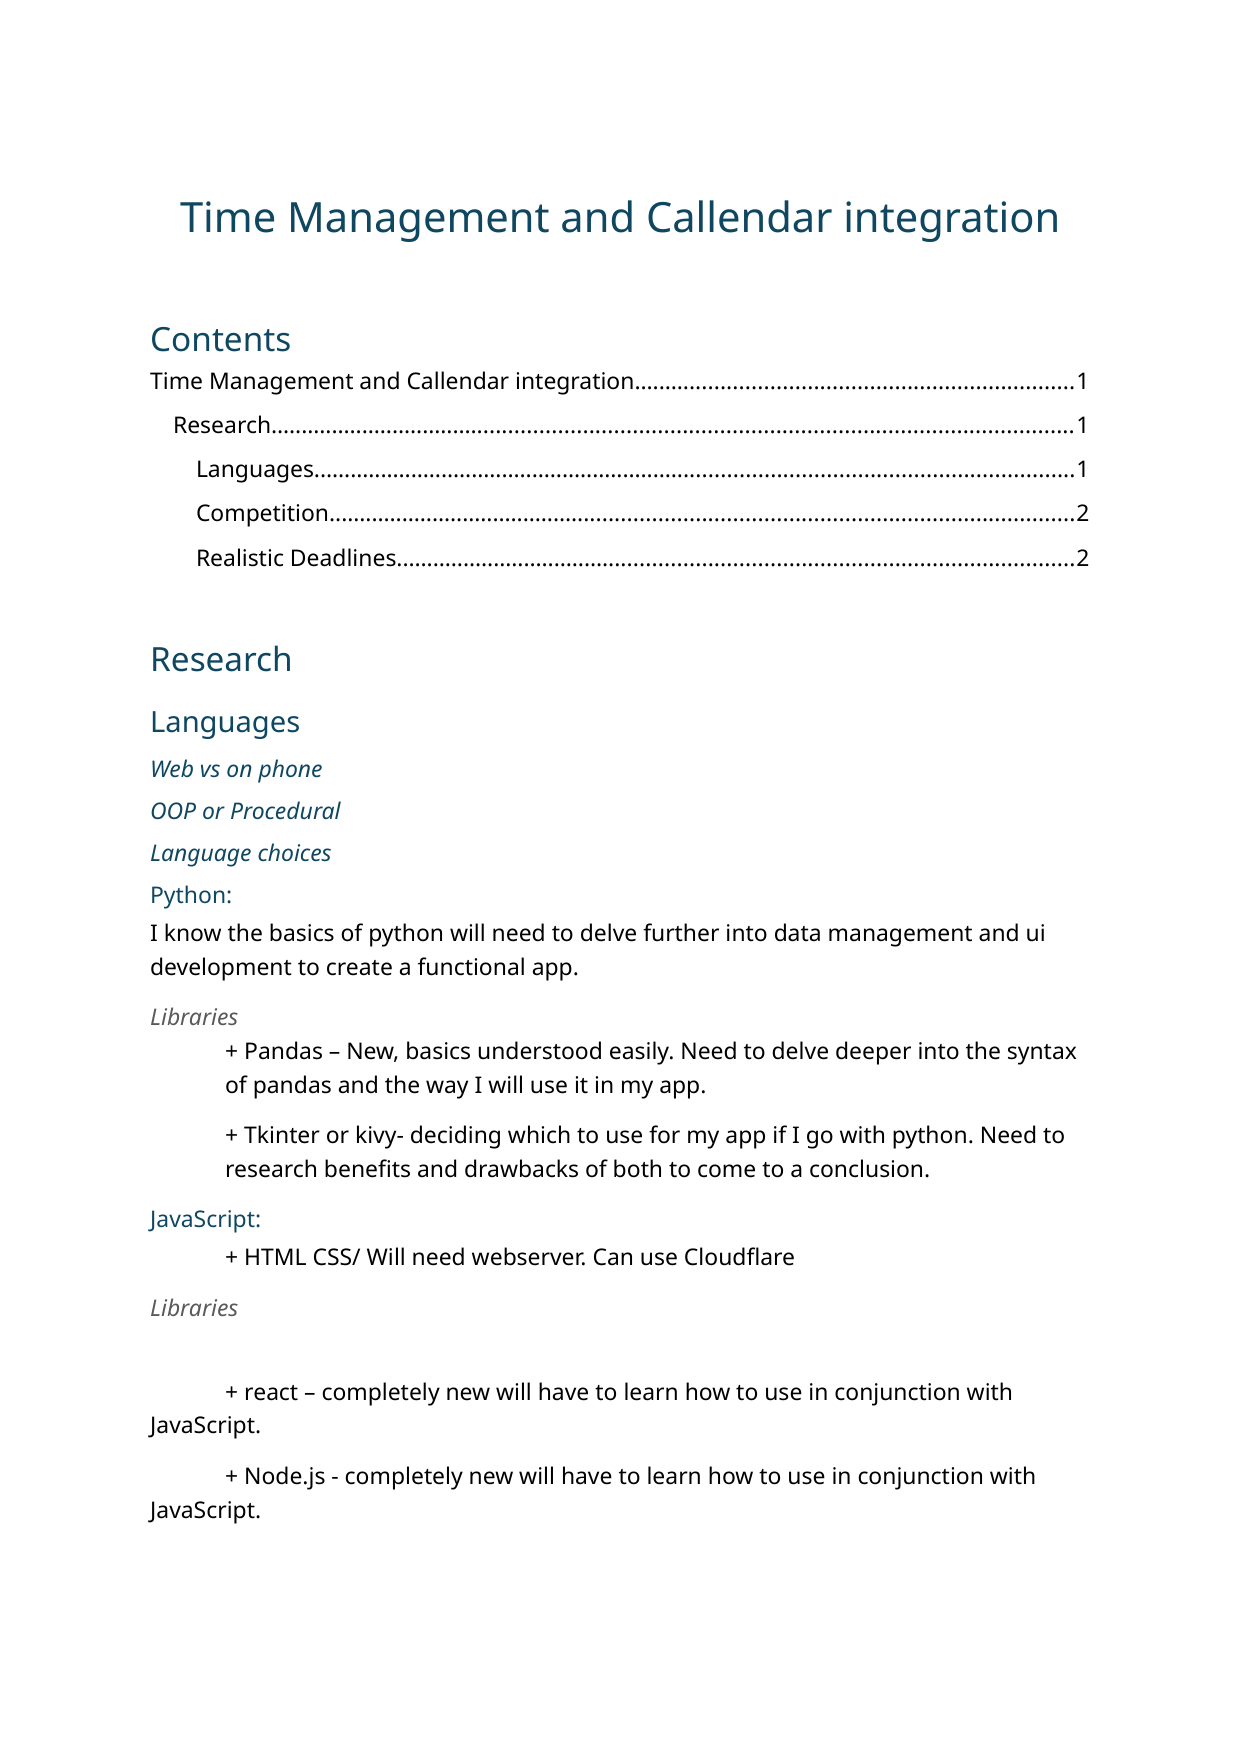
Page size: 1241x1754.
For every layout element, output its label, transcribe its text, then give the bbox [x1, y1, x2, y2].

text + Pandas – New, basics understood easily. Need to delve deeper into the syntax of pandas and the way I will use it in my app. [225, 1035, 1090, 1100]
subtitle Python: [150, 879, 1090, 910]
subtitle Time Management and Callendar integration [150, 187, 1090, 244]
subtitle Libraries [150, 1001, 1090, 1032]
text I know the basics of python will need to delve further into data management and ui development to create a functional app. [150, 917, 1090, 982]
text + Tkinter or kivy- deciding which to use for my app if I go with python. Need to research benefits and drawbacks of both to come to a conclusion. [225, 1119, 1090, 1184]
subtitle Research [150, 636, 1090, 681]
text + HTML CSS/ Will need webserver. Can use Cloudflare [150, 1241, 1090, 1272]
subtitle OOP or Procedural [150, 795, 1090, 826]
subtitle Web vs on phone [150, 753, 1090, 784]
text + Node.js - completely new will have to learn how to use in conjunction with JavaScript. [150, 1460, 1090, 1525]
subtitle JavaScript: [150, 1203, 1090, 1234]
text + react – completely new will have to learn how to use in conjunction with JavaScript. [150, 1376, 1090, 1441]
subtitle Language choices [150, 837, 1090, 868]
subtitle Languages [150, 702, 1090, 741]
subtitle Libraries [150, 1292, 1090, 1323]
